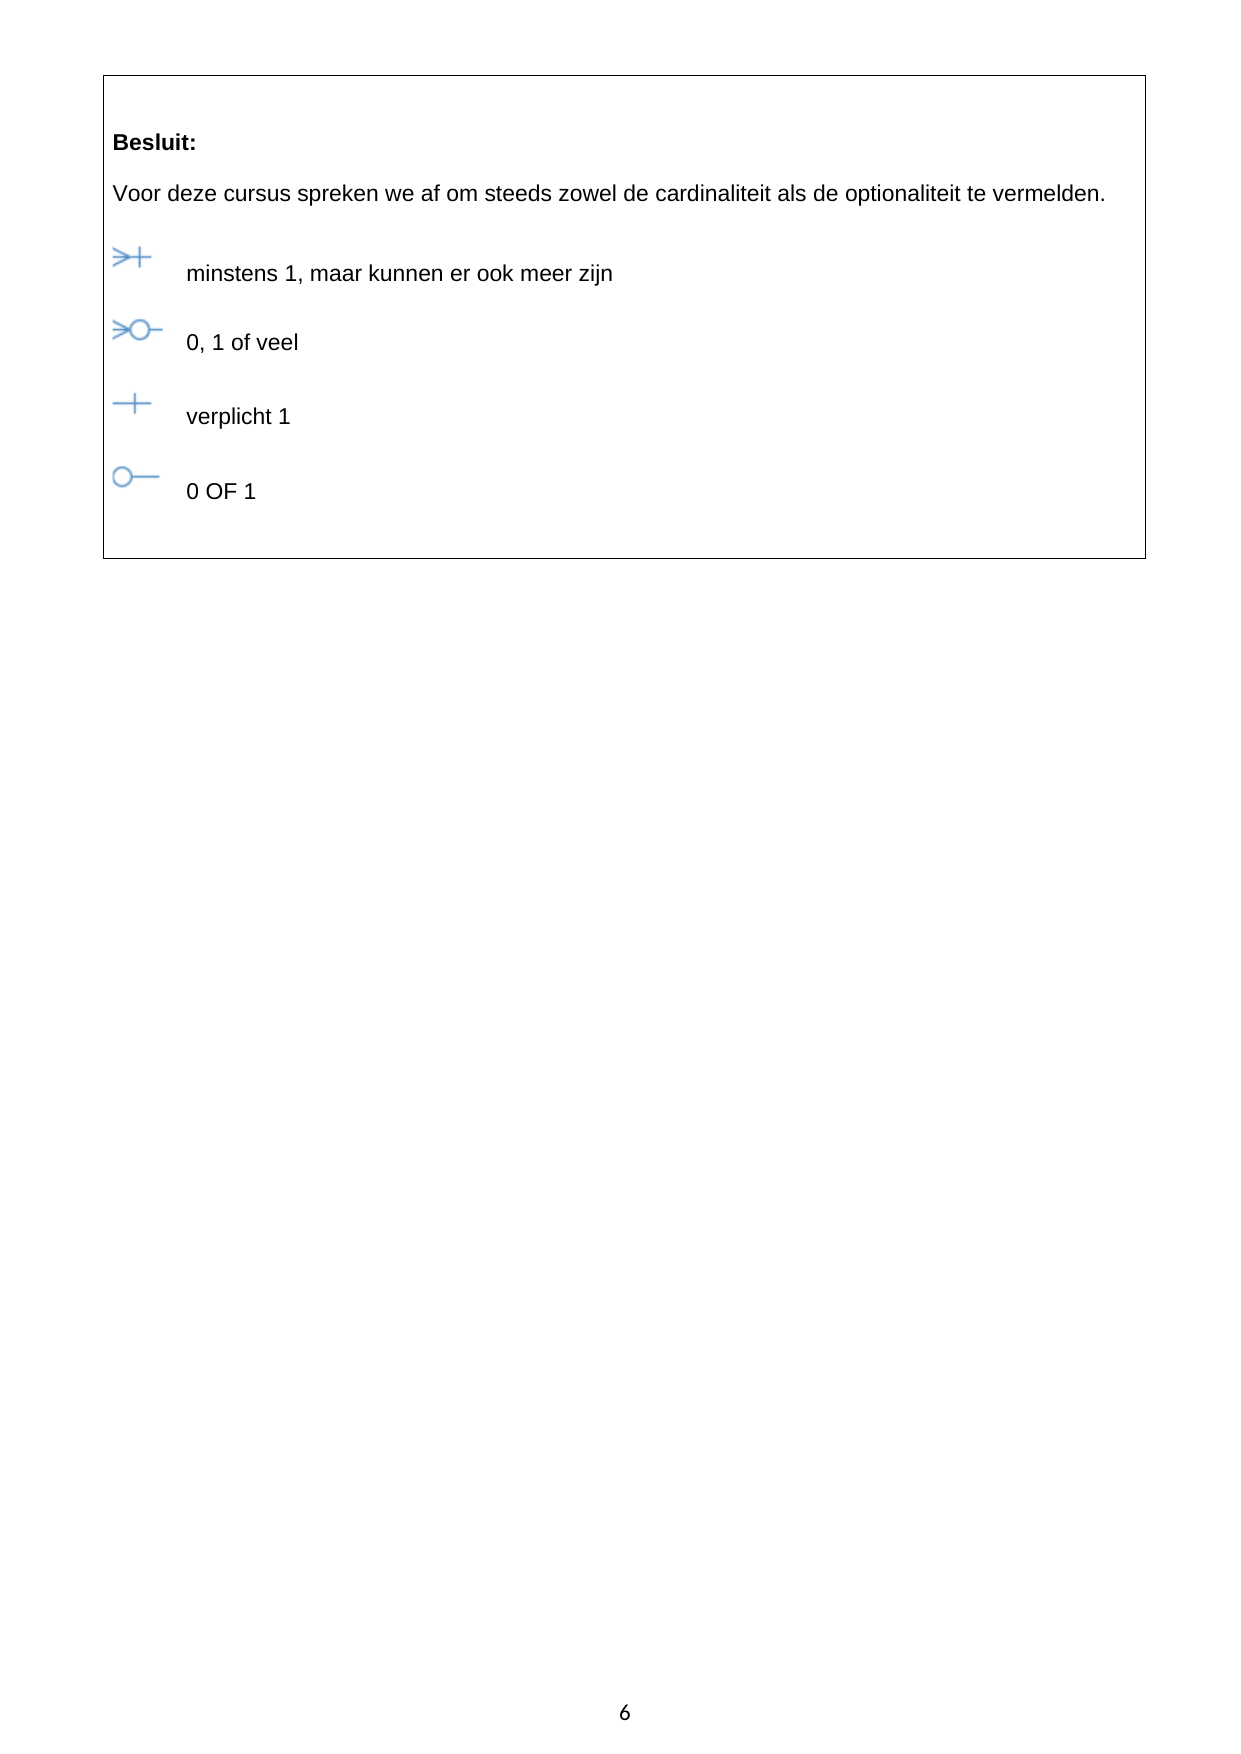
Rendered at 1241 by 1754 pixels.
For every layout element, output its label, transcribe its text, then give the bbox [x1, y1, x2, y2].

picture [112, 310, 163, 350]
text Besluit: [104, 126, 1145, 156]
picture [112, 454, 160, 500]
text Voor deze cursus spreken we af om steeds zowel de cardinaliteit als de optionaliteit te vermelden. [104, 177, 1145, 207]
text 0, 1 of veel [104, 308, 1145, 355]
text verplicht 1 [104, 376, 1145, 430]
picture [112, 231, 152, 282]
picture [112, 379, 152, 425]
text 0 OF 1 [104, 451, 1145, 504]
text minstens 1, maar kunnen er ook meer zijn [104, 228, 1145, 286]
